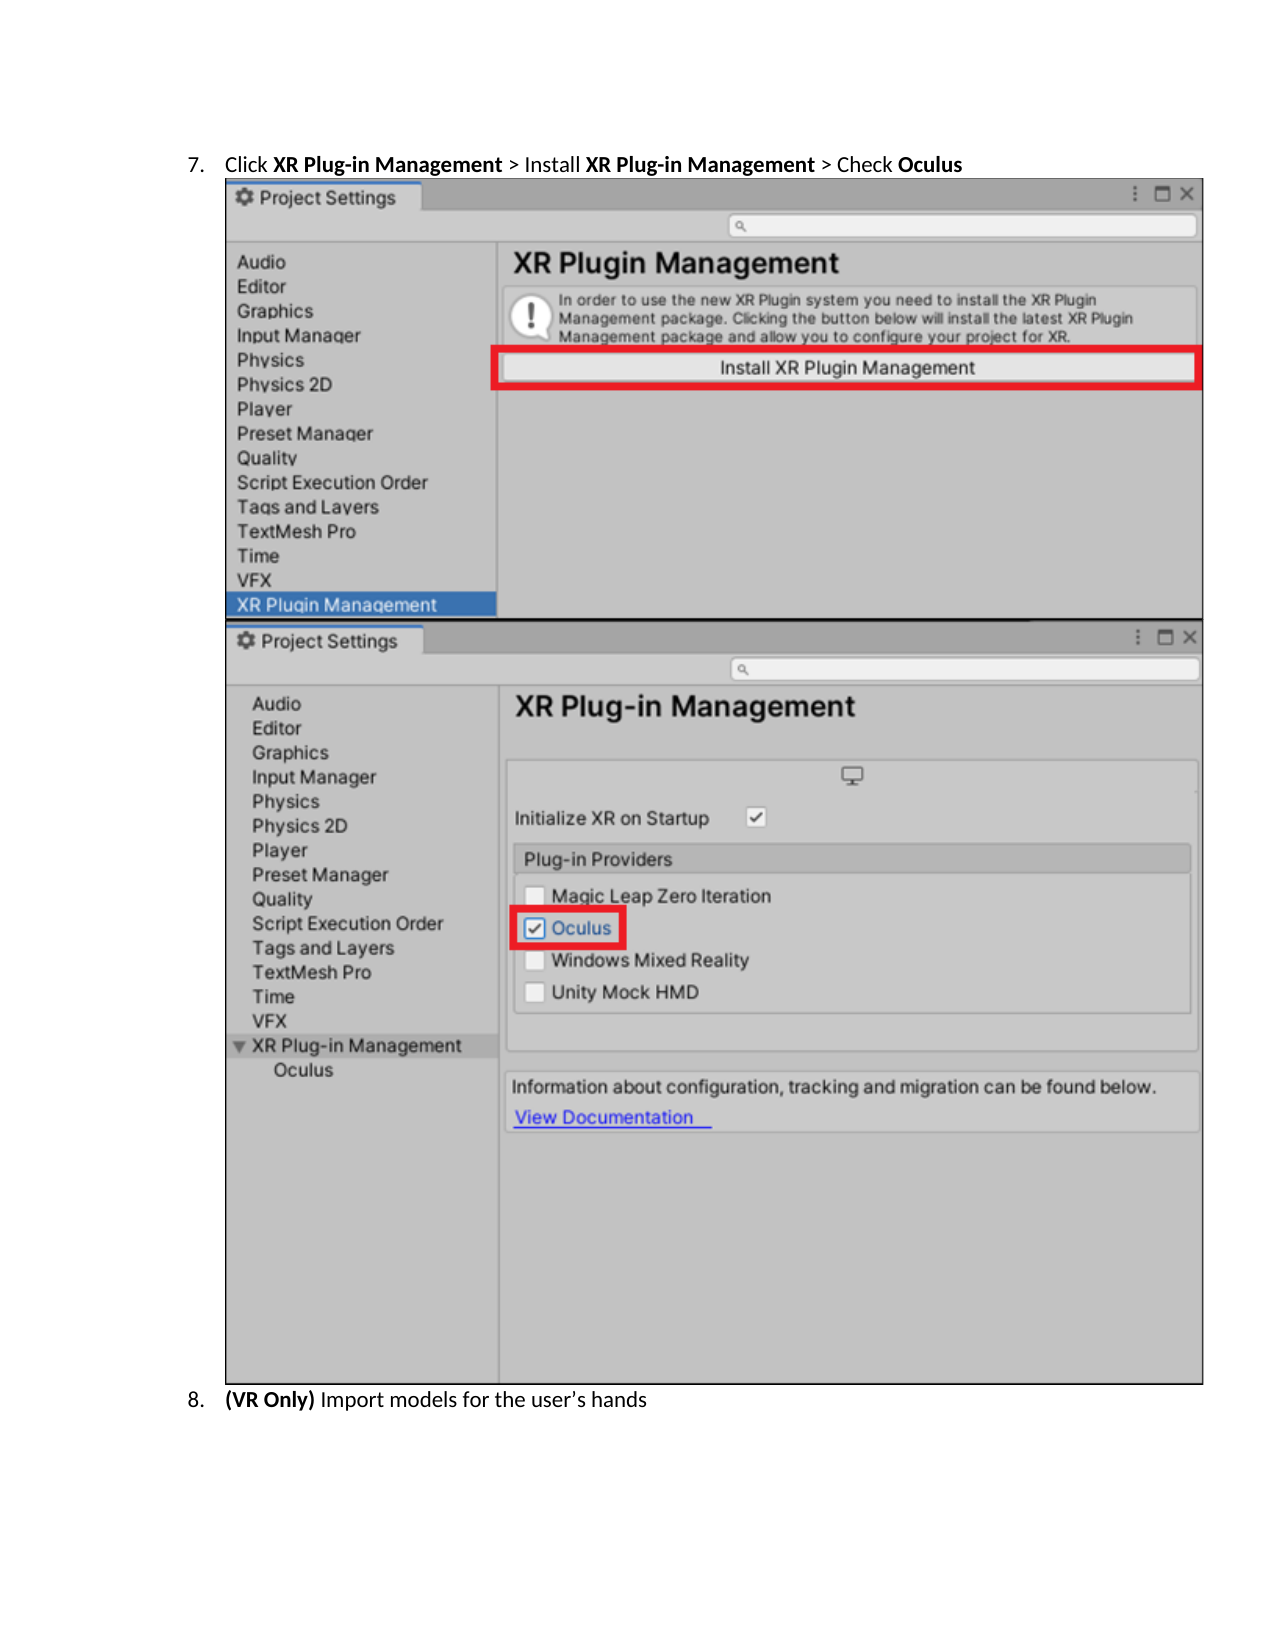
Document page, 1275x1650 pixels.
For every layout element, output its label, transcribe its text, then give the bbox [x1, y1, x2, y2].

list (VR Only) Import models for the user’s hands [187, 1385, 1125, 1413]
picture [225, 178, 1204, 1385]
